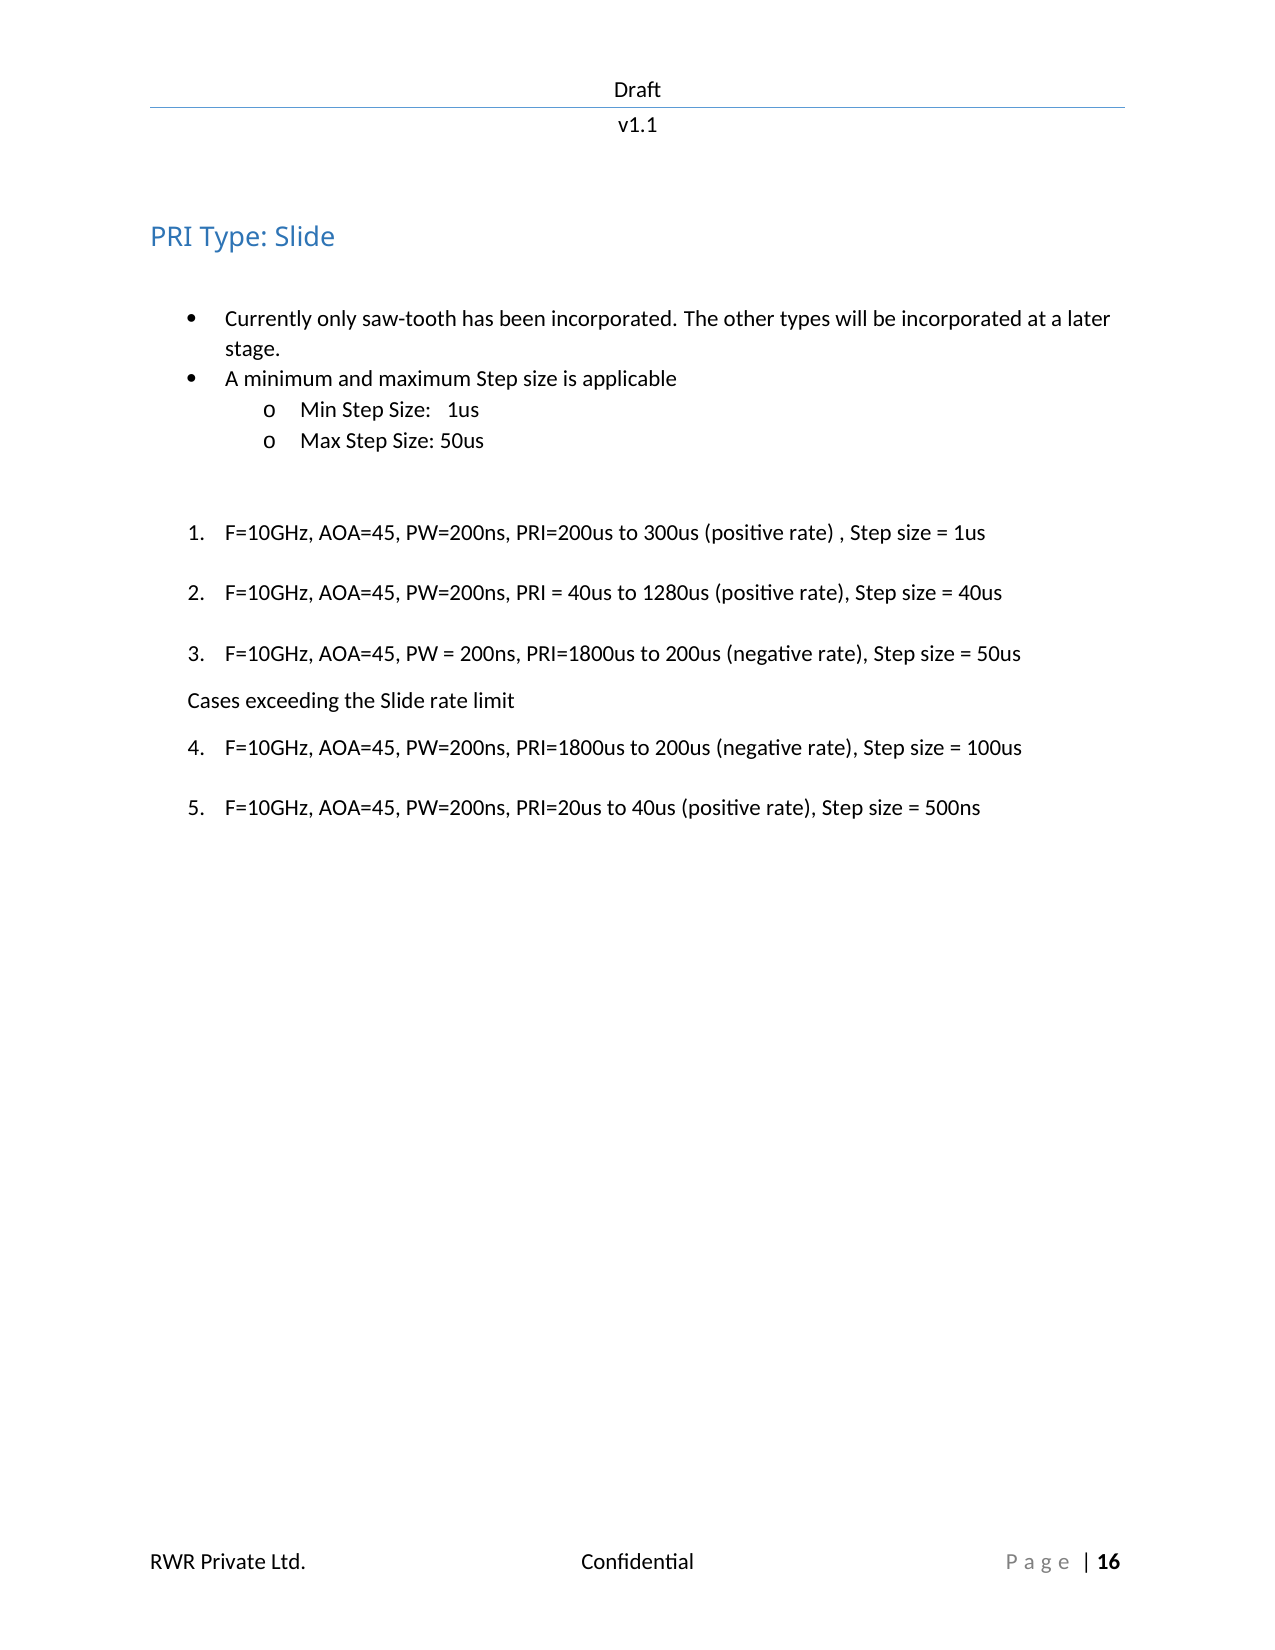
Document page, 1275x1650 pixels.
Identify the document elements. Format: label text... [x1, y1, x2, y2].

list F=10GHz, AOA=45, PW = 200ns, PRI=1800us to 200us (negative rate), Step size = 50us [187, 639, 1125, 667]
list F=10GHz, AOA=45, PW=200ns, PRI=20us to 40us (positive rate), Step size = 500ns [187, 793, 1125, 821]
list A minimum and maximum Step size is applicable [187, 364, 1125, 392]
list Currently only saw-tooth has been incorporated. The other types will be incorporated at a later stage. [187, 304, 1125, 362]
text Cases exceeding the Slide rate limit [187, 686, 1125, 714]
list F=10GHz, AOA=45, PW=200ns, PRI = 40us to 1280us (positive rate), Step size = 40us [187, 578, 1125, 606]
list F=10GHz, AOA=45, PW=200ns, PRI=200us to 300us (positive rate) , Step size = 1us [187, 518, 1125, 546]
list F=10GHz, AOA=45, PW=200ns, PRI=1800us to 200us (negative rate), Step size = 100us [187, 733, 1125, 761]
list Max Step Size: 50us [262, 426, 1125, 455]
list Min Step Size: 1us [262, 395, 1125, 424]
subtitle PRI Type: Slide [150, 217, 1125, 254]
